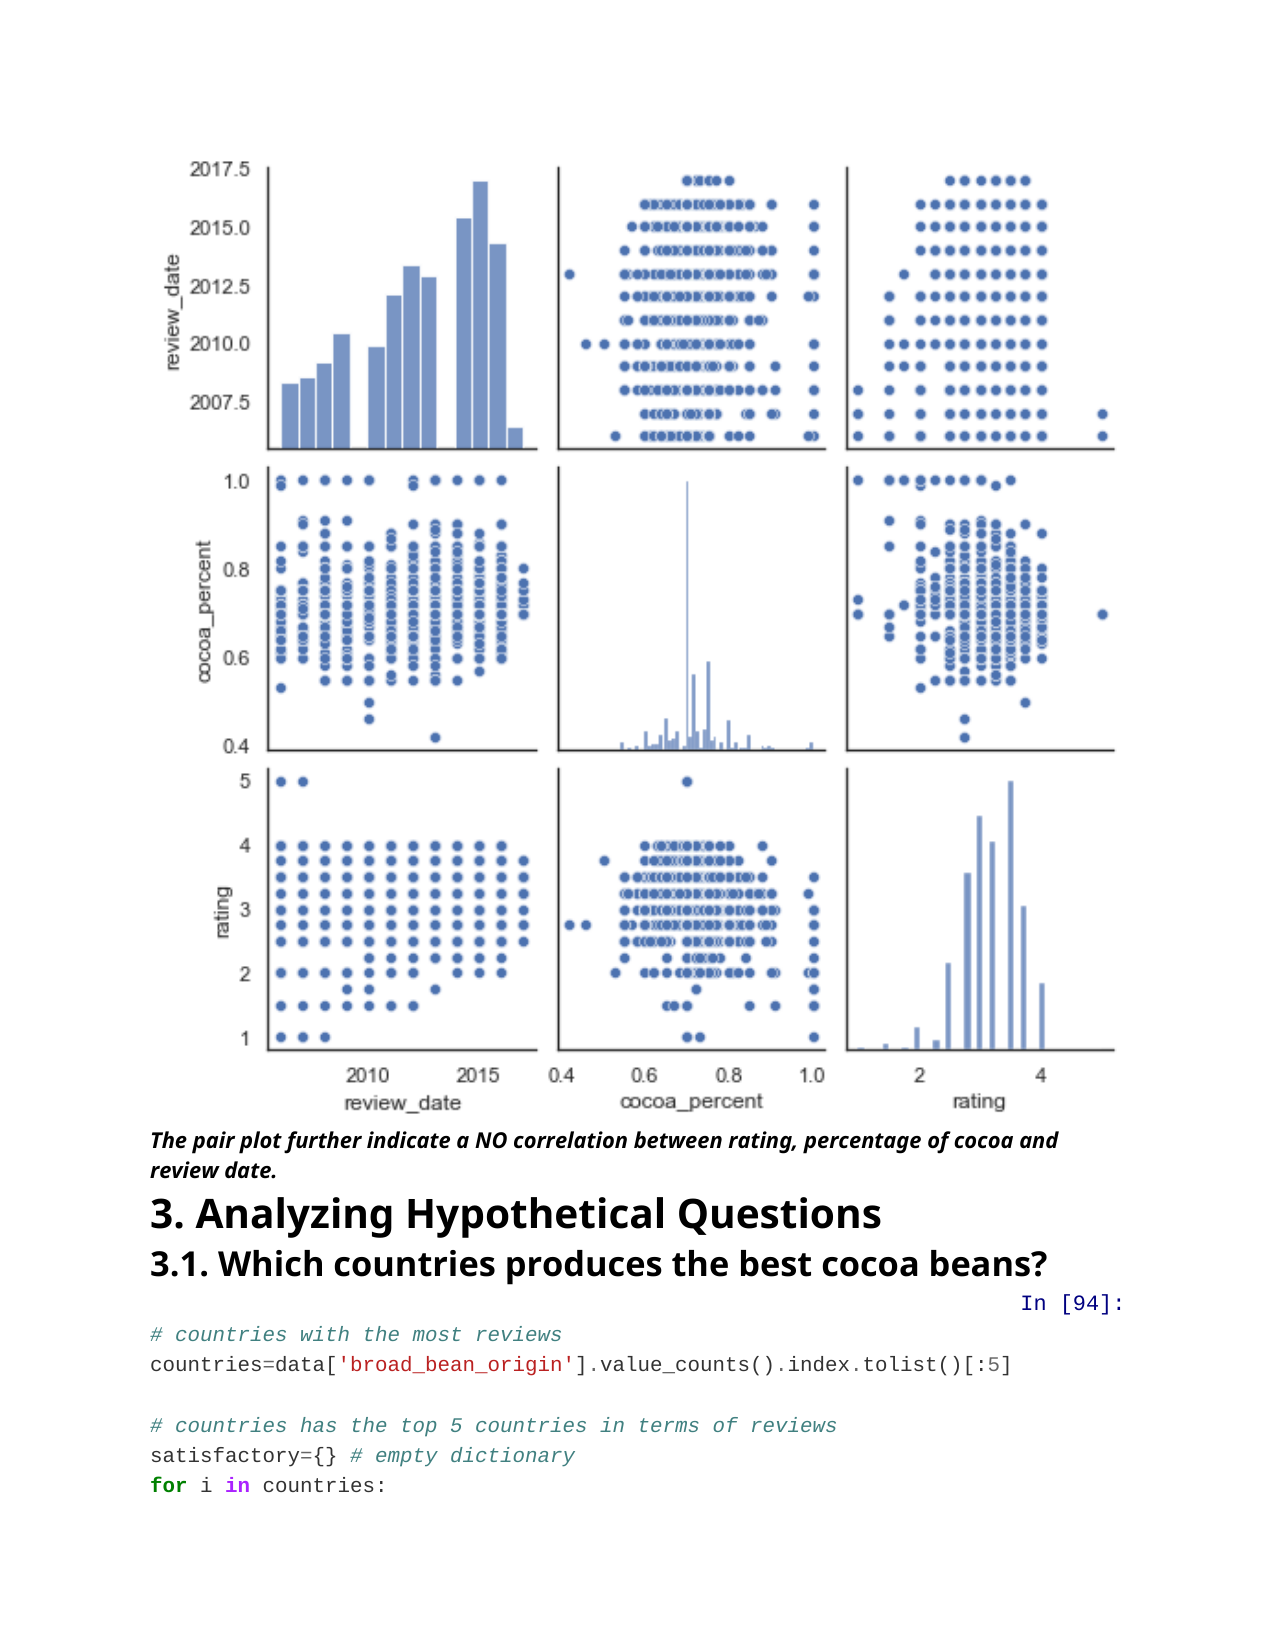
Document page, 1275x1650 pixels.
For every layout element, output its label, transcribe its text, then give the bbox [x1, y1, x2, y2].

text 3. Analyzing Hypothetical Questions [150, 1184, 1125, 1240]
text In [94]: [150, 1287, 1125, 1317]
text # countries has the top 5 countries in terms of reviews [150, 1408, 1125, 1438]
text The pair plot further indicate a NO correlation between rating, percentage of cocoa and review date. [150, 1125, 1125, 1184]
text # countries with the most reviews [150, 1317, 1125, 1347]
text 3.1. Which countries produces the best cocoa beans? [150, 1240, 1125, 1287]
text for i in countries: [150, 1469, 1125, 1499]
text countries=data['broad_bean_origin'].value_counts().index.tolist()[:5] [150, 1347, 1125, 1378]
text satisfactory={} # empty dictionary [150, 1438, 1125, 1469]
picture [150, 150, 1125, 1125]
